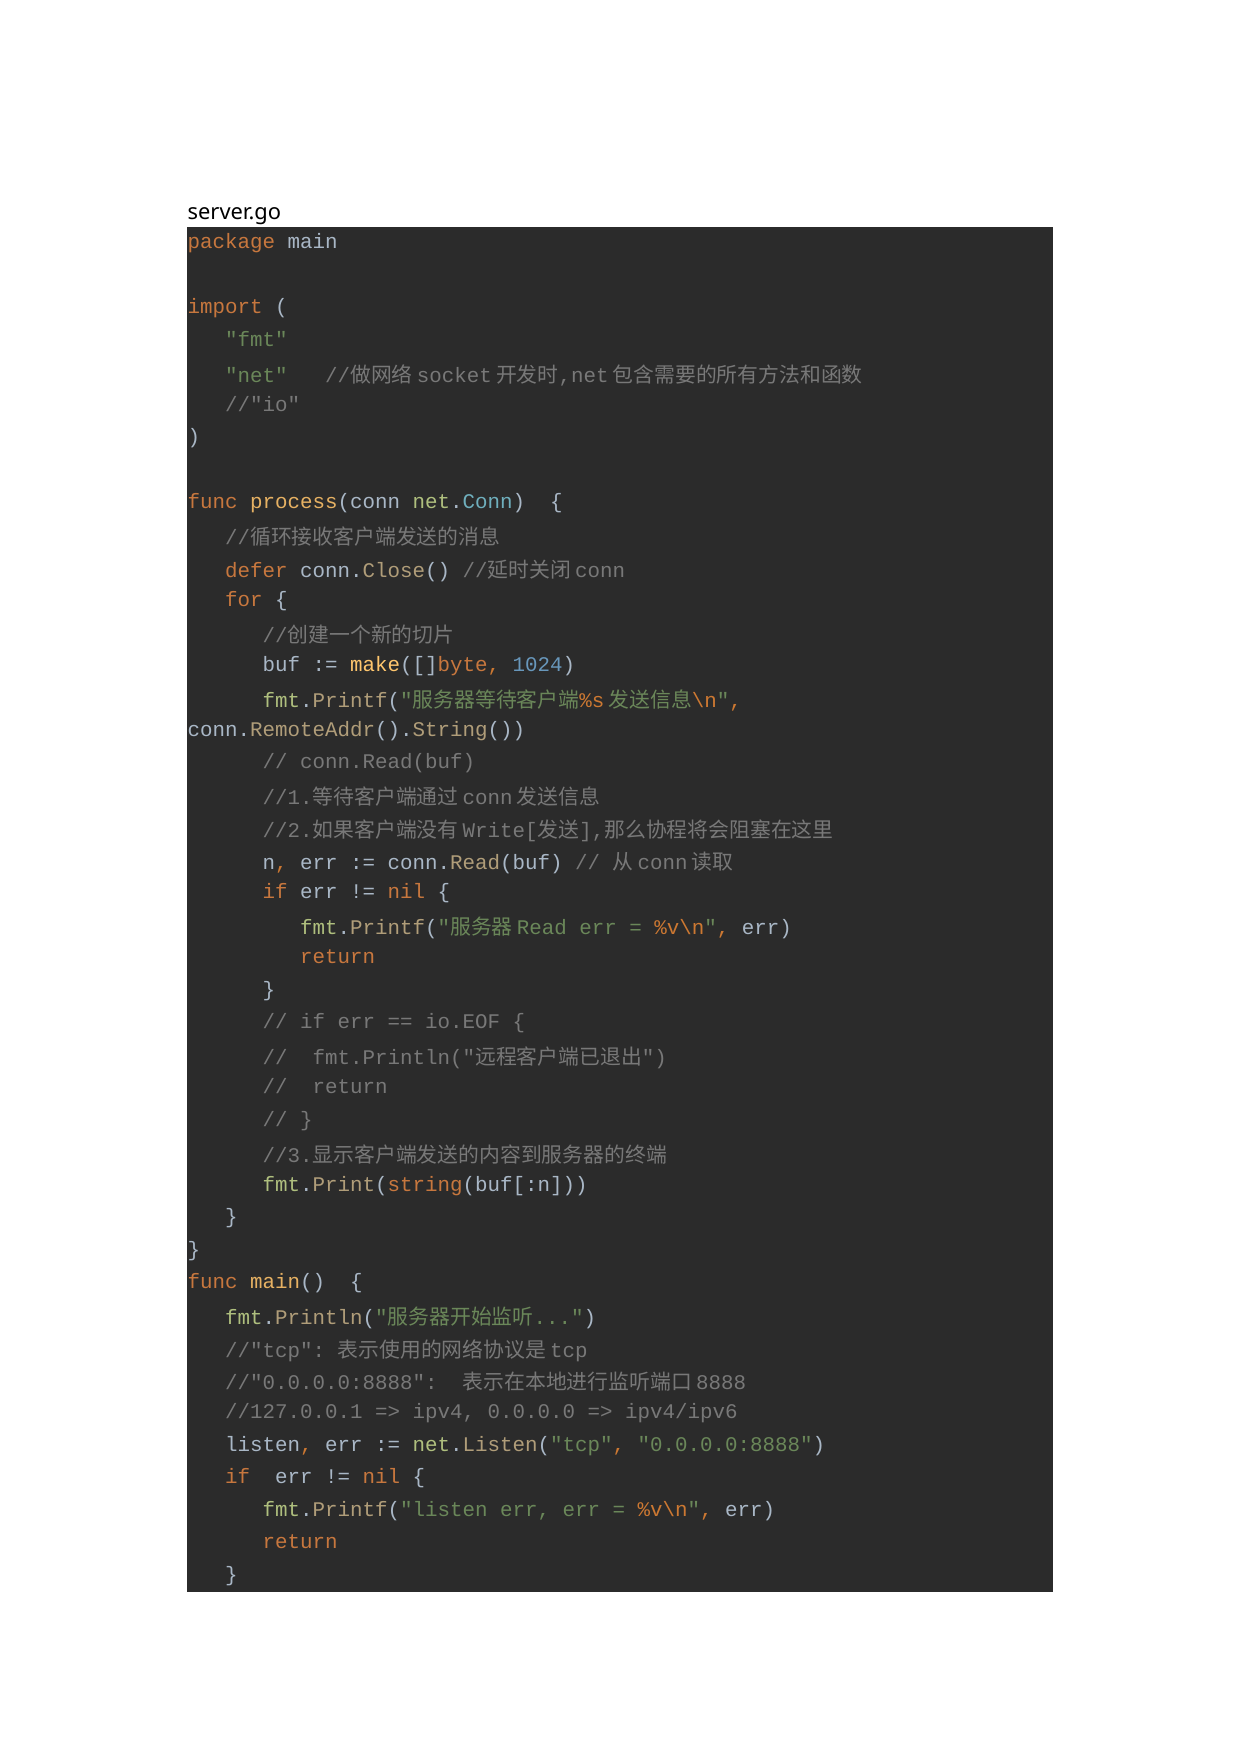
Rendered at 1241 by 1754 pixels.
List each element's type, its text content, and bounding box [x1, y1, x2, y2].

text server.go [187, 194, 1053, 227]
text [187, 227, 1053, 1592]
